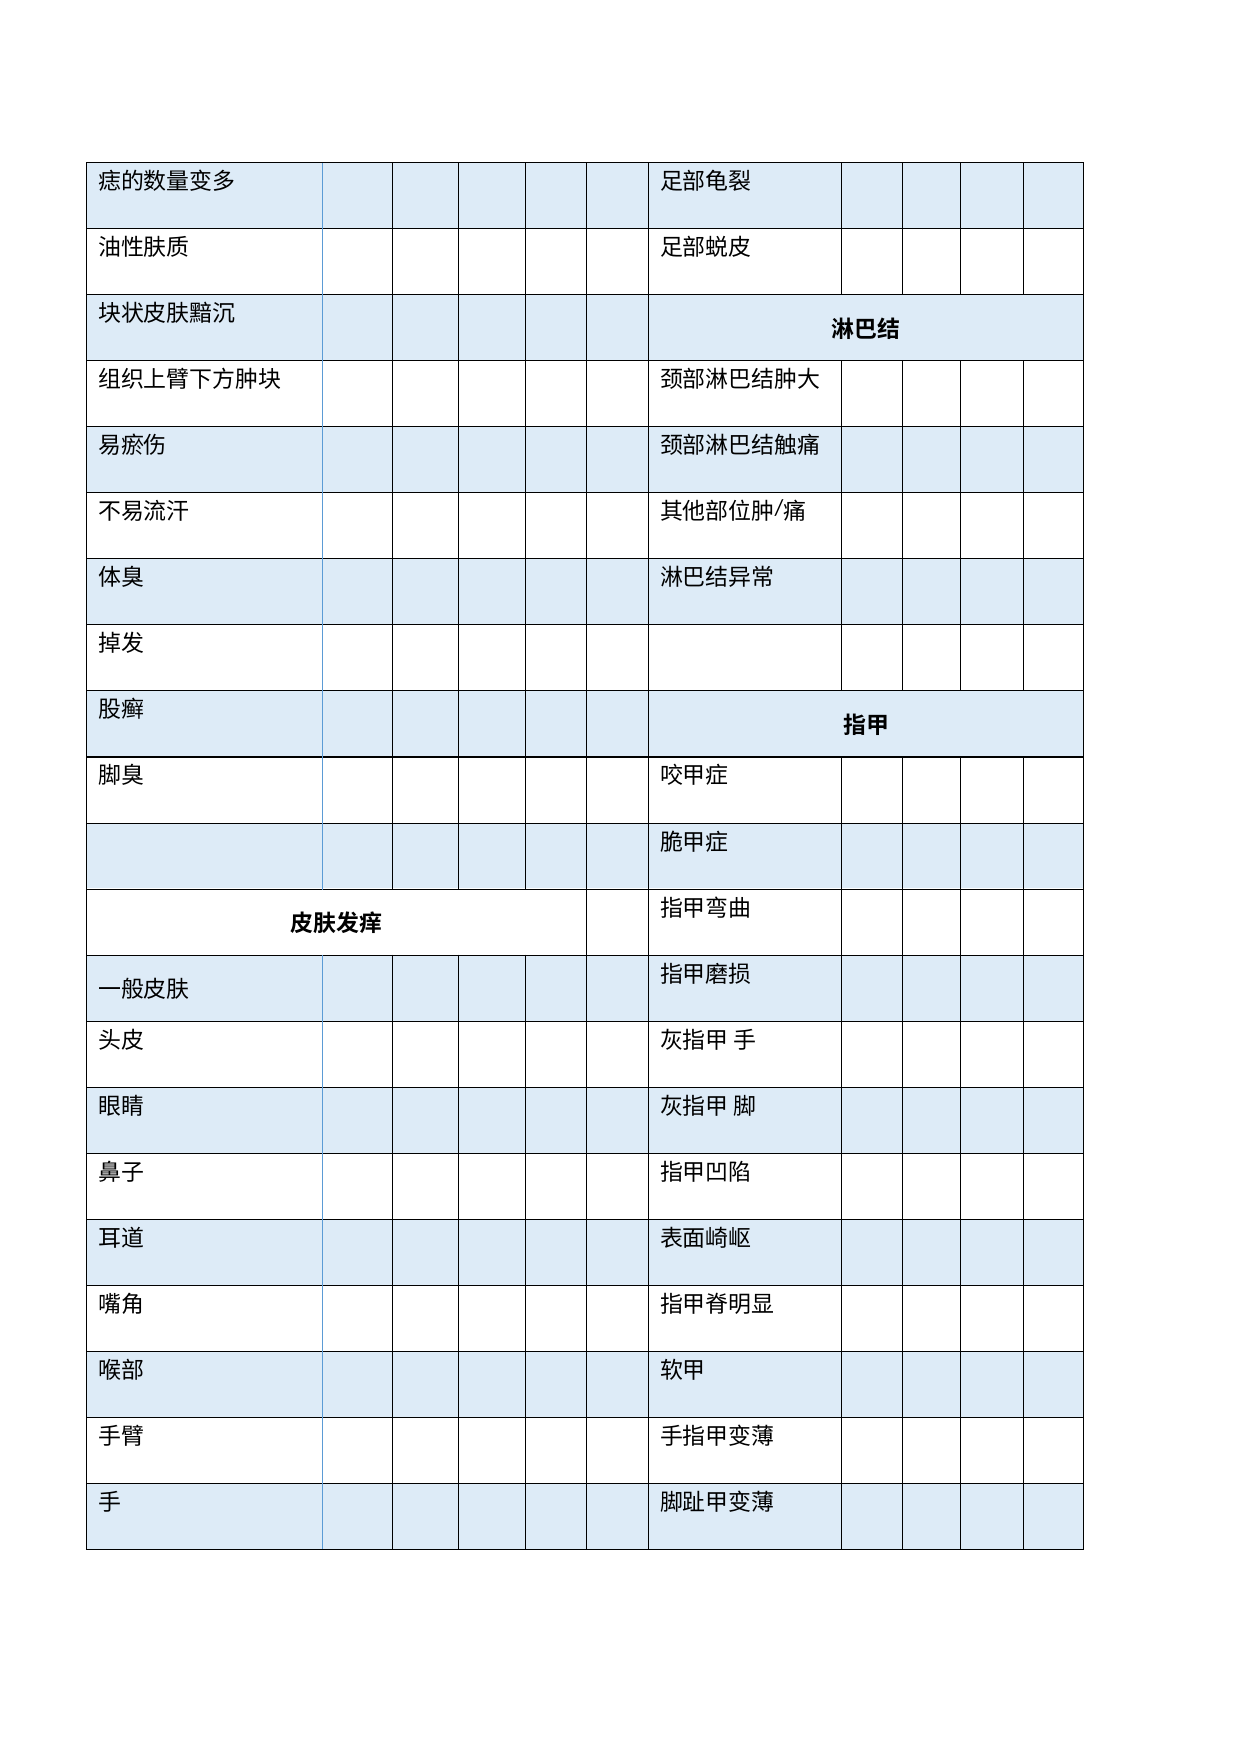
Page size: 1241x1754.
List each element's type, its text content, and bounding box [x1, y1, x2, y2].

table_cell [1024, 1220, 1083, 1285]
table_cell [459, 1088, 525, 1153]
table_cell [587, 1286, 648, 1351]
table_cell [961, 625, 1023, 690]
table_cell [393, 559, 458, 624]
table_cell [526, 956, 586, 1021]
table_cell [903, 625, 960, 690]
table_cell [323, 1220, 392, 1285]
table_cell [393, 758, 458, 822]
table_cell [526, 1418, 586, 1483]
table_cell [587, 163, 648, 228]
table_cell [903, 1088, 960, 1153]
table_cell [323, 625, 392, 690]
table_cell [903, 427, 960, 492]
table_cell 手 [87, 1484, 322, 1549]
table_cell [903, 1484, 960, 1549]
table_cell [587, 295, 648, 360]
table_cell [1024, 361, 1083, 426]
table_cell 头皮 [87, 1022, 322, 1087]
table_cell [587, 427, 648, 492]
table_cell [526, 427, 586, 492]
table_cell [526, 758, 586, 822]
table_cell [1024, 890, 1083, 954]
table_cell [842, 758, 902, 822]
table_cell [961, 361, 1023, 426]
table_cell [1024, 1022, 1083, 1087]
table_cell [526, 163, 586, 228]
table_cell 手指甲变薄 [649, 1418, 841, 1483]
table_cell [842, 163, 902, 228]
table_cell [903, 1286, 960, 1351]
table_cell 灰指甲 脚 [649, 1088, 841, 1153]
table_cell [842, 625, 902, 690]
table_cell [961, 890, 1023, 954]
table_cell [323, 163, 392, 228]
table_cell 手臂 [87, 1418, 322, 1483]
table_cell [903, 1352, 960, 1417]
table_cell 油性肤质 [87, 229, 322, 294]
table_cell [459, 1484, 525, 1549]
table_cell [961, 559, 1023, 624]
table_cell [459, 1154, 525, 1219]
table_cell [1024, 824, 1083, 888]
table_cell [842, 1484, 902, 1549]
table_cell 嘴角 [87, 1286, 322, 1351]
table_cell [587, 1418, 648, 1483]
table_cell [323, 824, 392, 888]
table_cell 颈部淋巴结肿大 [649, 361, 841, 426]
table_cell [459, 229, 525, 294]
table_cell [903, 1418, 960, 1483]
table_cell [459, 559, 525, 624]
table_cell [587, 890, 648, 954]
table_cell [842, 1220, 902, 1285]
table_cell [526, 295, 586, 360]
table_cell 掉发 [87, 625, 322, 690]
table_cell [903, 758, 960, 822]
table_cell [842, 1286, 902, 1351]
table_cell [1024, 1484, 1083, 1549]
table_cell [587, 1220, 648, 1285]
table_cell 表面崎岖 [649, 1220, 841, 1285]
table_cell 组织上臂下方肿块 [87, 361, 322, 426]
table_cell [903, 890, 960, 954]
table_cell [393, 427, 458, 492]
table_cell [526, 1088, 586, 1153]
table_cell 脚趾甲变薄 [649, 1484, 841, 1549]
table_cell [842, 493, 902, 558]
table_cell [961, 956, 1023, 1021]
table_cell [903, 1220, 960, 1285]
table_cell 其他部位肿/痛 [649, 493, 841, 558]
table_cell [526, 1220, 586, 1285]
table_cell [842, 1352, 902, 1417]
table_cell 颈部淋巴结触痛 [649, 427, 841, 492]
table_cell [587, 1088, 648, 1153]
table_cell 块状皮肤黯沉 [87, 295, 322, 360]
table_cell [1024, 1352, 1083, 1417]
table_cell [526, 1484, 586, 1549]
table_cell [459, 1022, 525, 1087]
table_cell [323, 956, 392, 1021]
table_cell [526, 229, 586, 294]
table_cell [323, 691, 392, 756]
table_cell [961, 427, 1023, 492]
table_cell [323, 295, 392, 360]
table_cell 喉部 [87, 1352, 322, 1417]
table_cell [323, 1286, 392, 1351]
table_cell [1024, 956, 1083, 1021]
table_cell [526, 361, 586, 426]
table_cell [961, 1154, 1023, 1219]
table_cell [393, 1220, 458, 1285]
table_cell [961, 824, 1023, 888]
table_cell [393, 361, 458, 426]
table_cell [903, 1022, 960, 1087]
table_cell [323, 1418, 392, 1483]
table_cell [961, 758, 1023, 822]
table_cell [323, 1484, 392, 1549]
table_cell [459, 427, 525, 492]
table_cell 足部蜕皮 [649, 229, 841, 294]
table_cell 咬甲症 [649, 758, 841, 822]
table_cell [961, 1286, 1023, 1351]
table_cell [961, 1022, 1023, 1087]
table_cell 淋巴结异常 [649, 559, 841, 624]
table_cell [459, 493, 525, 558]
table_cell [961, 493, 1023, 558]
table_cell [526, 1154, 586, 1219]
table_cell [1024, 229, 1083, 294]
table_cell 体臭 [87, 559, 322, 624]
table_cell [323, 1088, 392, 1153]
table_cell [323, 1352, 392, 1417]
table_cell [459, 163, 525, 228]
table_cell [393, 1352, 458, 1417]
table_cell [459, 1418, 525, 1483]
table_cell [587, 559, 648, 624]
table_cell [1024, 625, 1083, 690]
table_cell [459, 824, 525, 888]
table_cell [459, 1352, 525, 1417]
table_cell 指甲磨损 [649, 956, 841, 1021]
table_cell [903, 824, 960, 888]
table_cell [1024, 163, 1083, 228]
table_cell [903, 559, 960, 624]
table_cell [842, 427, 902, 492]
table_cell [961, 163, 1023, 228]
table_cell [1024, 758, 1083, 822]
table_cell [842, 361, 902, 426]
table_cell 指甲 [649, 691, 1083, 756]
table_cell [903, 361, 960, 426]
table_cell [393, 1088, 458, 1153]
table_cell [587, 1352, 648, 1417]
table_cell [459, 691, 525, 756]
table_cell 皮肤发痒 [87, 890, 586, 954]
table_cell [323, 493, 392, 558]
table_cell [842, 229, 902, 294]
table_cell [526, 1352, 586, 1417]
table_cell [323, 758, 392, 822]
table_cell [1024, 1286, 1083, 1351]
table_cell [393, 956, 458, 1021]
table_cell [393, 824, 458, 888]
table_cell [459, 758, 525, 822]
table_cell [842, 1154, 902, 1219]
table_cell [393, 691, 458, 756]
table_cell 脆甲症 [649, 824, 841, 888]
table_cell [323, 559, 392, 624]
table_cell 淋巴结 [649, 295, 1083, 360]
table_cell [1024, 1088, 1083, 1153]
table_cell [393, 1418, 458, 1483]
table_cell [87, 824, 322, 888]
table_cell [526, 1286, 586, 1351]
table_cell [393, 163, 458, 228]
table_cell 脚臭 [87, 758, 322, 822]
table_cell [587, 361, 648, 426]
table_cell [1024, 1154, 1083, 1219]
table_cell 灰指甲 手 [649, 1022, 841, 1087]
table_cell [459, 361, 525, 426]
table_cell [842, 559, 902, 624]
table_cell [903, 229, 960, 294]
table_cell 足部龟裂 [649, 163, 841, 228]
table_cell [842, 956, 902, 1021]
table_cell [393, 1022, 458, 1087]
table_cell [649, 625, 841, 690]
table_cell 耳道 [87, 1220, 322, 1285]
table_cell [587, 758, 648, 822]
table_cell [393, 229, 458, 294]
table_cell [393, 625, 458, 690]
table_cell [903, 163, 960, 228]
table_cell [526, 625, 586, 690]
table_cell [1024, 427, 1083, 492]
table_cell [842, 824, 902, 888]
table_cell [1024, 1418, 1083, 1483]
table_cell [323, 1022, 392, 1087]
table_cell [842, 1022, 902, 1087]
table_cell [961, 1418, 1023, 1483]
table_cell 软甲 [649, 1352, 841, 1417]
table_cell [903, 1154, 960, 1219]
table_cell 痣的数量变多 [87, 163, 322, 228]
table_cell [1024, 493, 1083, 558]
table_cell 不易流汗 [87, 493, 322, 558]
table_cell [459, 625, 525, 690]
table_cell [459, 1286, 525, 1351]
table_cell [961, 1484, 1023, 1549]
table_cell [526, 691, 586, 756]
table_cell [393, 1286, 458, 1351]
table_cell [961, 229, 1023, 294]
table_cell [393, 493, 458, 558]
table_cell [323, 229, 392, 294]
table_cell [323, 361, 392, 426]
table_cell [903, 956, 960, 1021]
table_cell [587, 1022, 648, 1087]
table_cell [1024, 559, 1083, 624]
table_cell [842, 1418, 902, 1483]
table_cell 眼睛 [87, 1088, 322, 1153]
table_cell [842, 890, 902, 954]
table_cell [526, 1022, 586, 1087]
table_cell [393, 1154, 458, 1219]
table_cell [587, 1484, 648, 1549]
table_cell [587, 956, 648, 1021]
table_cell 指甲凹陷 [649, 1154, 841, 1219]
table_cell [526, 493, 586, 558]
table_cell [587, 691, 648, 756]
table_cell [526, 559, 586, 624]
table_cell [323, 427, 392, 492]
table_cell [842, 1088, 902, 1153]
table_cell [587, 1154, 648, 1219]
table_cell 一般皮肤 [87, 956, 322, 1021]
table_cell 指甲脊明显 [649, 1286, 841, 1351]
table_cell [459, 295, 525, 360]
table_cell [961, 1220, 1023, 1285]
table_cell [459, 1220, 525, 1285]
table_cell [587, 625, 648, 690]
table_cell 指甲弯曲 [649, 890, 841, 954]
table_cell [393, 1484, 458, 1549]
table_cell [961, 1088, 1023, 1153]
table_cell [526, 824, 586, 888]
table_cell 易瘀伤 [87, 427, 322, 492]
table_cell [459, 956, 525, 1021]
table_cell [323, 1154, 392, 1219]
table_cell 股癣 [87, 691, 322, 756]
table_cell [587, 229, 648, 294]
table_cell [903, 493, 960, 558]
table_cell [587, 824, 648, 888]
table_cell 鼻子 [87, 1154, 322, 1219]
table_cell [961, 1352, 1023, 1417]
table_cell [587, 493, 648, 558]
table_cell [393, 295, 458, 360]
